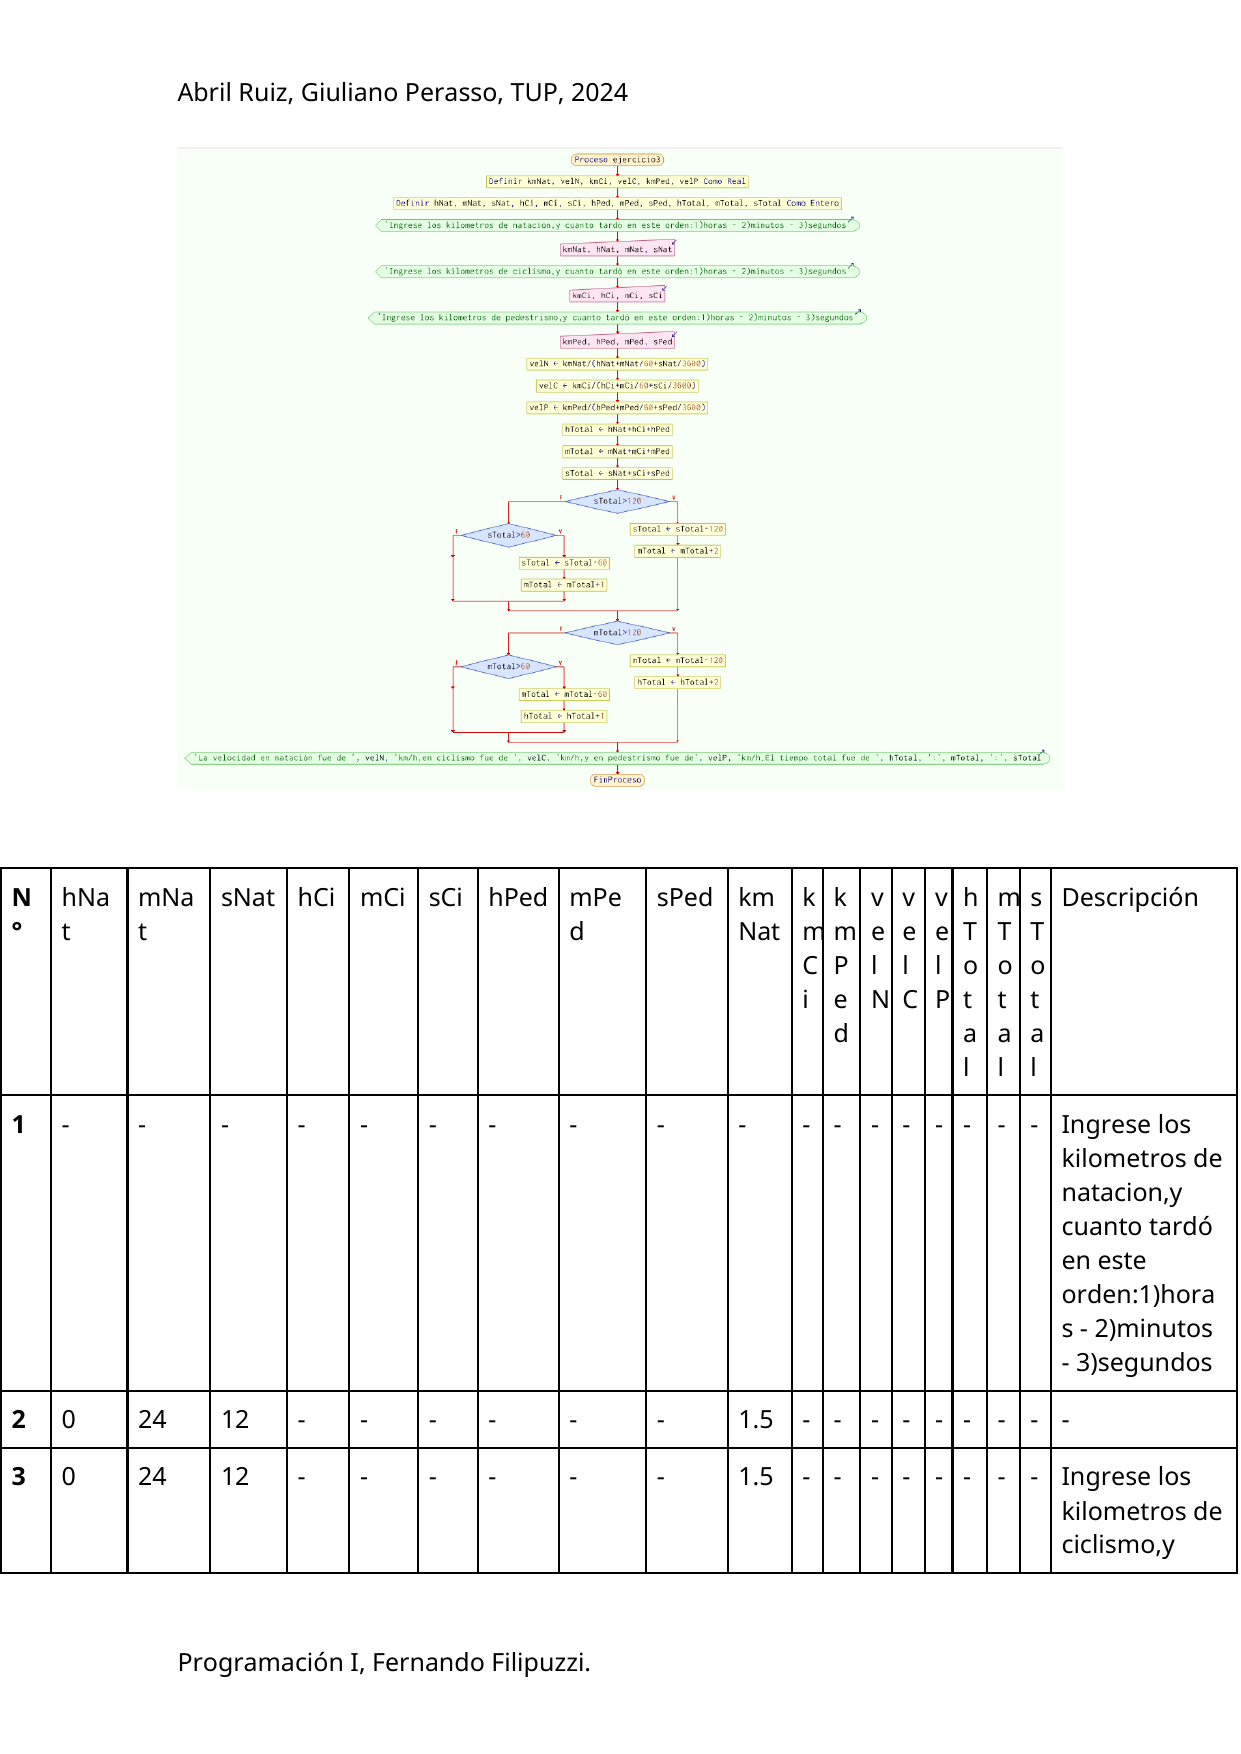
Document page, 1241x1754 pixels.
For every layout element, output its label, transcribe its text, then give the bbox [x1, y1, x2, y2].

table_cell - [926, 1449, 951, 1572]
table_header velN [861, 869, 891, 1094]
table_header sTotal [1021, 869, 1050, 1094]
table_header hTotal [954, 869, 986, 1094]
table_cell - [52, 1096, 126, 1389]
table_header mTotal [988, 869, 1019, 1094]
table_cell - [861, 1096, 891, 1389]
table_header kmNat [729, 869, 791, 1094]
table_cell - [129, 1096, 209, 1389]
table_cell - [288, 1096, 348, 1389]
table_header hNat [52, 869, 126, 1094]
table_cell 24 [129, 1392, 209, 1447]
table_cell 3 [2, 1449, 50, 1572]
table_cell - [350, 1392, 417, 1447]
table_cell 12 [211, 1449, 286, 1572]
table_cell 1 [2, 1096, 50, 1389]
table_cell - [288, 1392, 348, 1447]
table_cell - [926, 1392, 951, 1447]
table_cell - [1021, 1096, 1050, 1389]
table_cell - [893, 1449, 924, 1572]
table_cell - [419, 1449, 477, 1572]
table_cell - [350, 1096, 417, 1389]
table_cell - [288, 1449, 348, 1572]
table_cell - [824, 1392, 859, 1447]
table_cell - [1021, 1392, 1050, 1447]
table_cell - [647, 1096, 727, 1389]
table_header kmCi [793, 869, 822, 1094]
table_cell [1052, 1449, 1236, 1572]
table_cell 12 [211, 1392, 286, 1447]
table_header N° [2, 869, 50, 1094]
table_cell - [861, 1392, 891, 1447]
table_header velC [893, 869, 924, 1094]
table_header velP [926, 869, 951, 1094]
table_cell 1.5 [729, 1392, 791, 1447]
table_cell - [861, 1449, 891, 1572]
table_cell - [988, 1449, 1019, 1572]
table_cell - [926, 1096, 951, 1389]
table_header Descripción [1052, 869, 1236, 1094]
table_cell - [954, 1392, 986, 1447]
table_cell - [793, 1392, 822, 1447]
table_cell - [479, 1096, 558, 1389]
table_header hCi [288, 869, 348, 1094]
table_cell - [793, 1096, 822, 1389]
table_cell - [560, 1449, 645, 1572]
table_cell - [647, 1449, 727, 1572]
table_cell - [1021, 1449, 1050, 1572]
table_cell - [729, 1096, 791, 1389]
table_header sCi [419, 869, 477, 1094]
table_cell - [954, 1449, 986, 1572]
table_header hPed [479, 869, 558, 1094]
table_cell 24 [129, 1449, 209, 1572]
table_header mNat [129, 869, 209, 1094]
table_cell Ingrese los kilometros de natacion,y cuanto tardó en este orden:1)horas - 2)minutos - 3)segundos [1052, 1096, 1236, 1389]
table_cell - [419, 1392, 477, 1447]
table_cell - [988, 1392, 1019, 1447]
table_cell - [560, 1096, 645, 1389]
table_cell 0 [52, 1449, 126, 1572]
table_header mCi [350, 869, 417, 1094]
table_cell - [893, 1096, 924, 1389]
table_cell - [988, 1096, 1019, 1389]
table_header kmPed [824, 869, 859, 1094]
table_cell - [824, 1449, 859, 1572]
table_cell - [479, 1449, 558, 1572]
table_cell - [560, 1392, 645, 1447]
table_header mPed [560, 869, 645, 1094]
table_cell - [954, 1096, 986, 1389]
table_cell - [419, 1096, 477, 1389]
table_cell 1.5 [729, 1449, 791, 1572]
table_cell - [893, 1392, 924, 1447]
table_cell - [1052, 1392, 1236, 1447]
table_cell - [211, 1096, 286, 1389]
table_cell 0 [52, 1392, 126, 1447]
table_cell - [824, 1096, 859, 1389]
table_header sPed [647, 869, 727, 1094]
table_cell 2 [2, 1392, 50, 1447]
table_cell - [350, 1449, 417, 1572]
table_cell - [793, 1449, 822, 1572]
table_cell - [479, 1392, 558, 1447]
picture [177, 147, 1063, 790]
table_header sNat [211, 869, 286, 1094]
table_cell - [647, 1392, 727, 1447]
